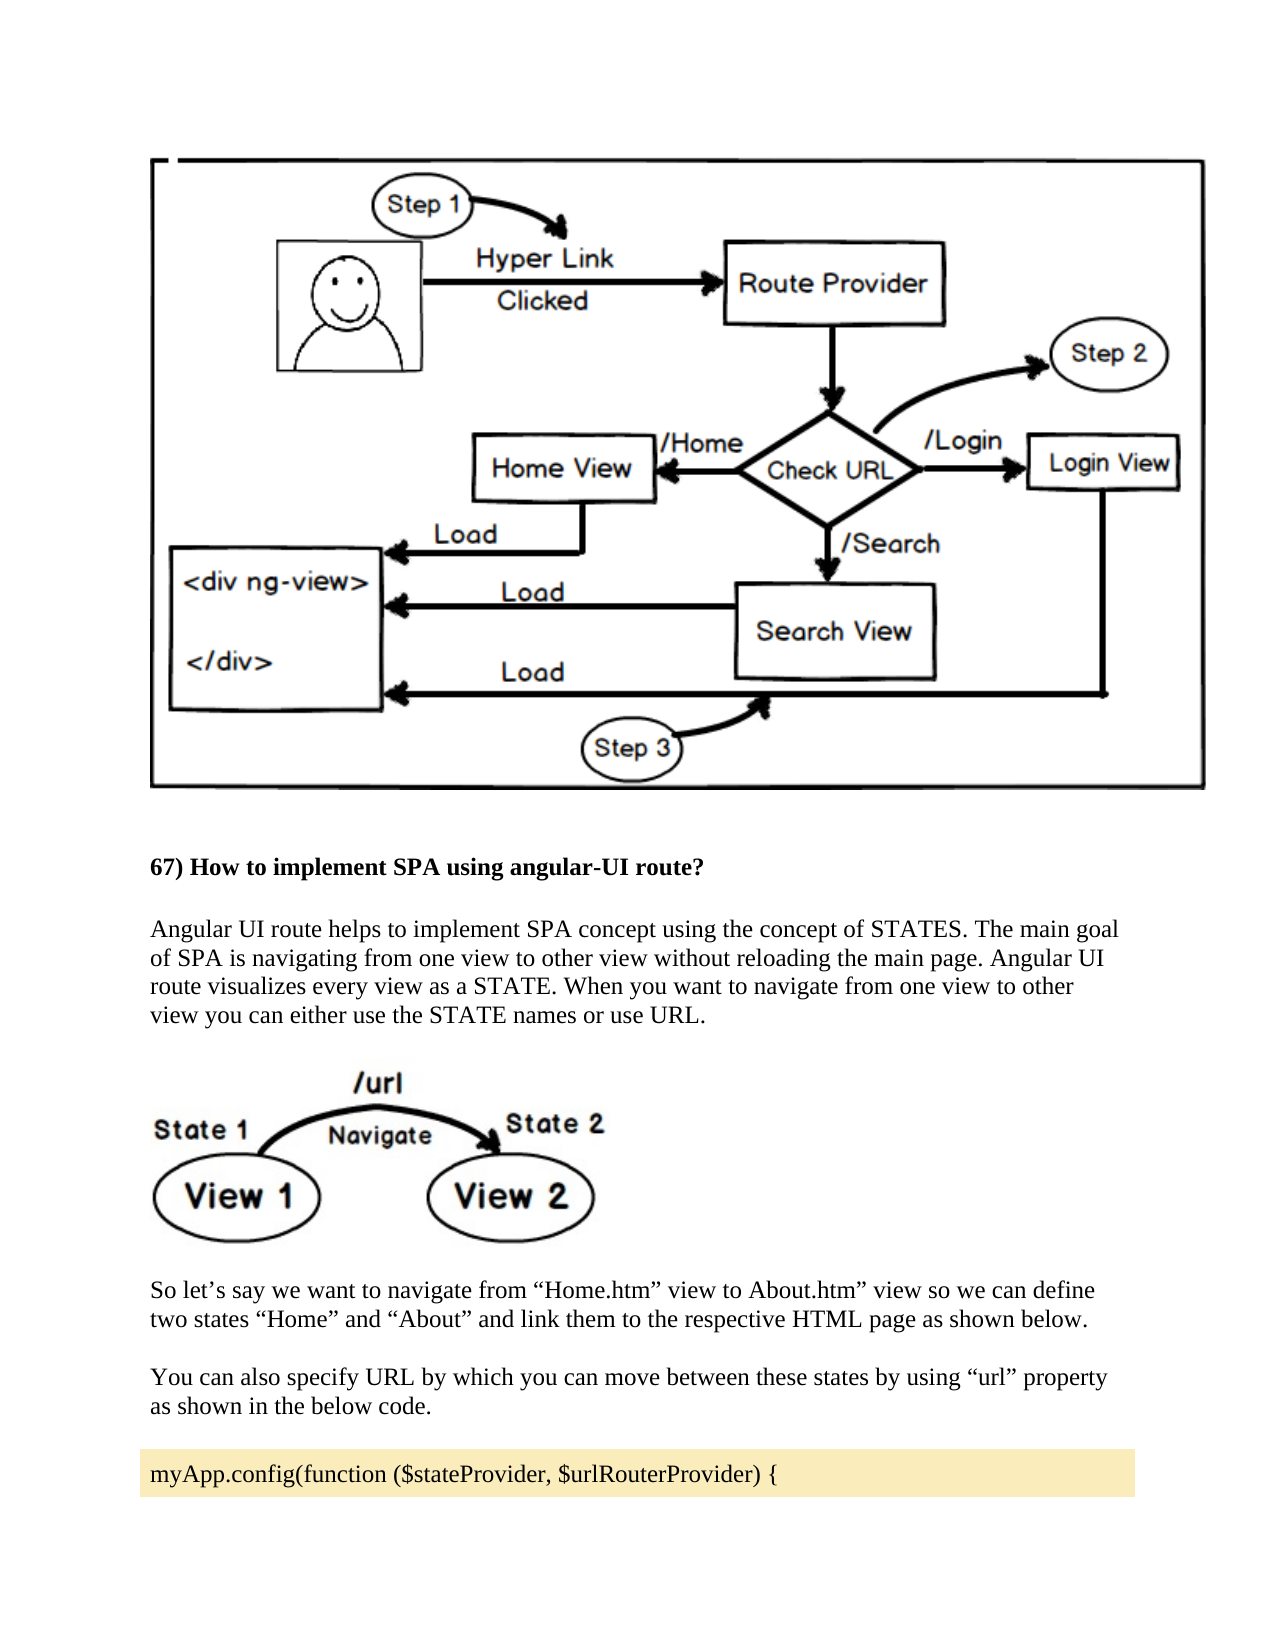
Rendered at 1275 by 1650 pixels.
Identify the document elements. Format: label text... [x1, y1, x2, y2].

text So let’s say we want to navigate from “Home.htm” view to About.htm” view so we can define two states “Home” and “About” and link them to the respective HTML page as shown below. [150, 1276, 1125, 1333]
picture [150, 150, 1206, 790]
picture [150, 1058, 610, 1247]
text myApp.config(function ($stateProvider, $urlRouterProvider) { [142, 1451, 1133, 1496]
text Angular UI route helps to implement SPA concept using the concept of STATES. The main goal of SPA is navigating from one view to other view without reloading the main page. Angular UI route visualizes every view as a STATE. When you want to navigate from one view to other view you can either use the STATE names or use URL. [150, 914, 1125, 1029]
subtitle 67) How to implement SPA using angular-UI route? [150, 852, 1125, 881]
text You can also specify URL by which you can move between these states by using “url” property as shown in the below code. [150, 1362, 1125, 1420]
